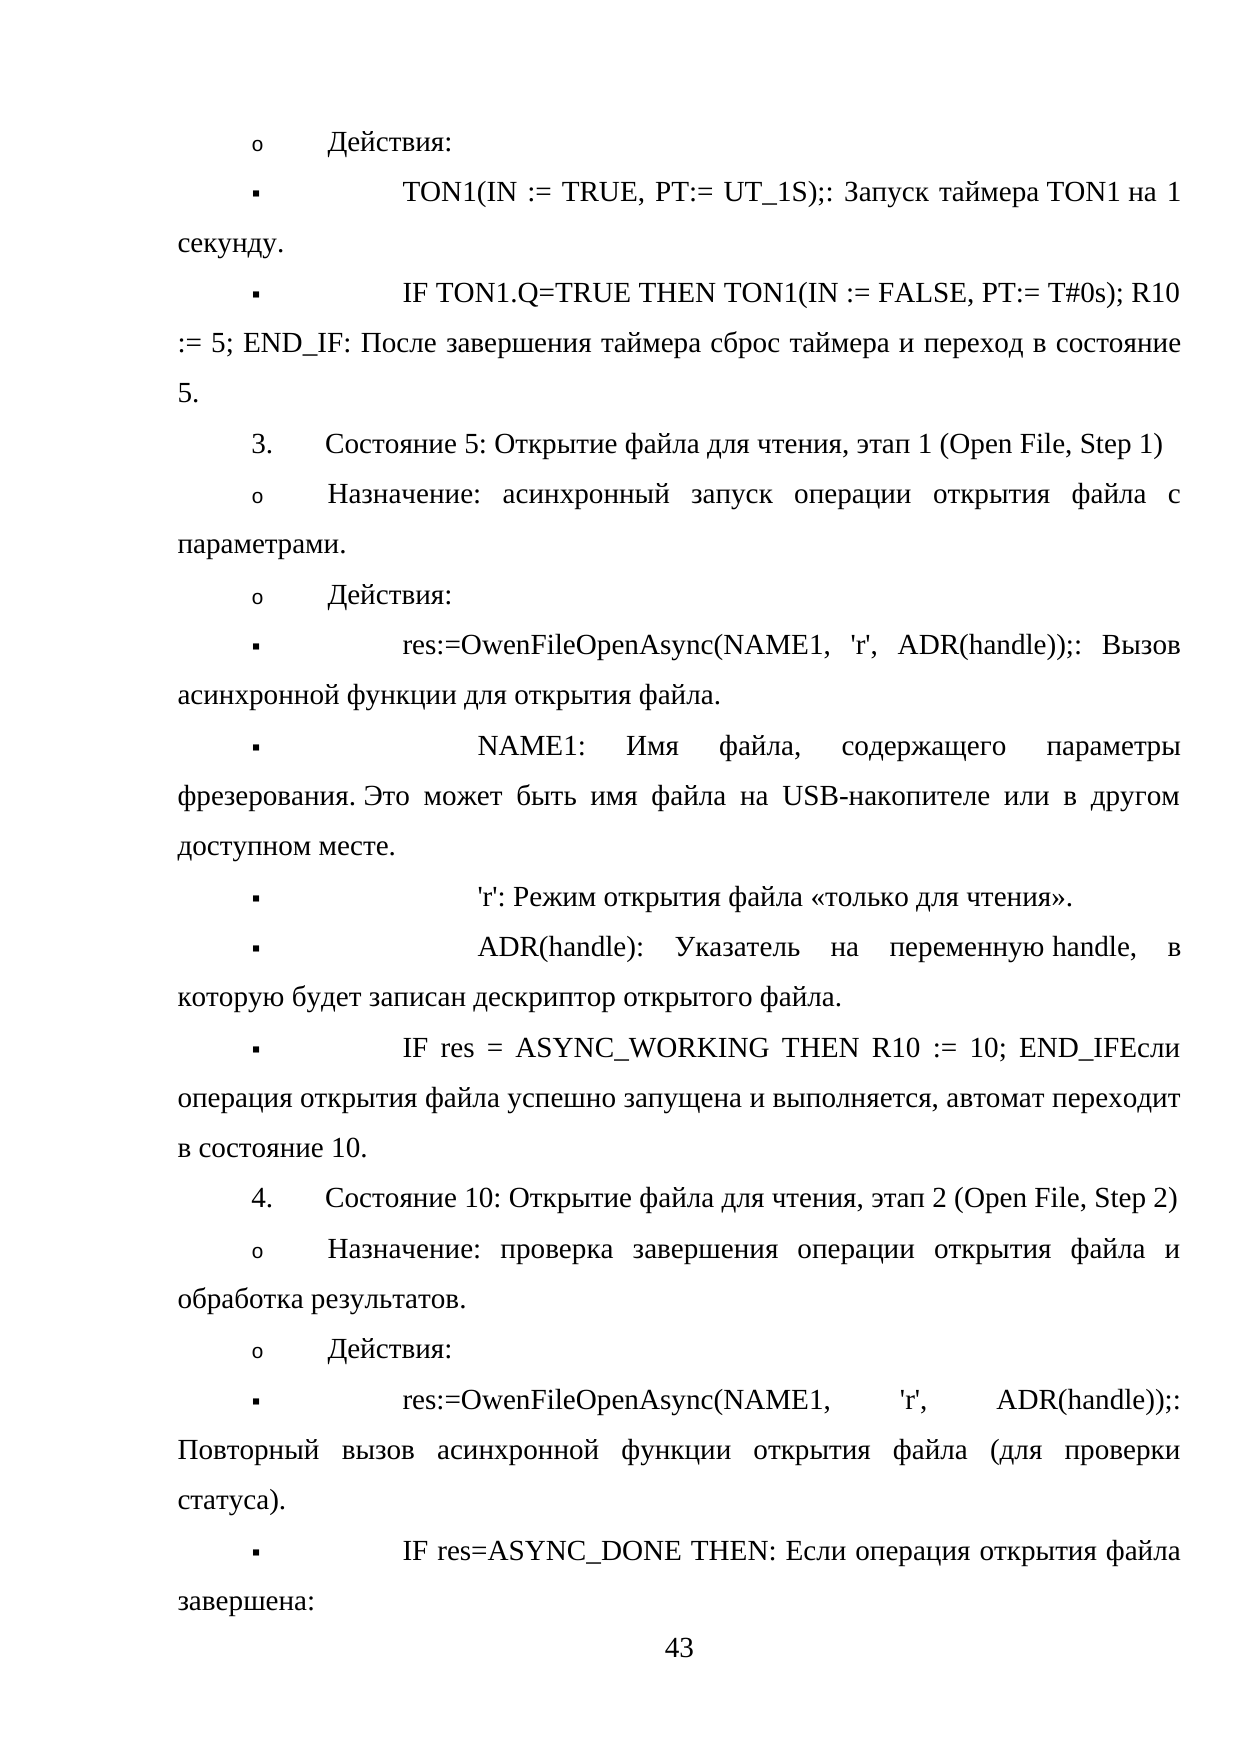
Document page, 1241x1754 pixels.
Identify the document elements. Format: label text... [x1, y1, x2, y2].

list Действия: [177, 577, 1181, 610]
list res:=OwenFileOpenAsync(NAME1, 'r', ADR(handle));: Повторный вызов асинхронной функции открытия файла (для проверки статуса). [177, 1382, 1181, 1516]
list Состояние 10: Открытие файла для чтения, этап 2 (Open File, Step 2) [177, 1181, 1181, 1214]
list Действия: [177, 124, 1181, 158]
list res:=OwenFileOpenAsync(NAME1, 'r', ADR(handle));: Вызов асинхронной функции для открытия файла. [177, 627, 1181, 711]
list IF res=ASYNC_DONE THEN: Если операция открытия файла завершена: [177, 1533, 1181, 1617]
list 'r': Режим открытия файла «только для чтения». [177, 879, 1181, 912]
list TON1(IN := TRUE, PT:= UT_1S);: Запуск таймера TON1 на 1 секунду. [177, 174, 1181, 258]
list ADR(handle): Указатель на переменную handle, в которую будет записан дескриптор открытого файла. [177, 929, 1181, 1013]
list Состояние 5: Открытие файла для чтения, этап 1 (Open File, Step 1) [177, 426, 1181, 459]
list Назначение: асинхронный запуск операции открытия файла с параметрами. [177, 476, 1181, 560]
list NAME1: Имя файла, содержащего параметры фрезерования. Это может быть имя файла на USB-накопителе или в другом доступном месте. [177, 728, 1181, 862]
list IF TON1.Q=TRUE THEN TON1(IN := FALSE, PT:= T#0s); R10 := 5; END_IF: После завершения таймера сброс таймера и переход в состояние 5. [177, 275, 1181, 409]
list Назначение: проверка завершения операции открытия файла и обработка результатов. [177, 1231, 1181, 1315]
list Действия: [177, 1332, 1181, 1365]
list IF res = ASYNC_WORKING THEN R10 := 10; END_IFЕсли операция открытия файла успешно запущена и выполняется, автомат переходит в состояние 10. [177, 1030, 1181, 1164]
